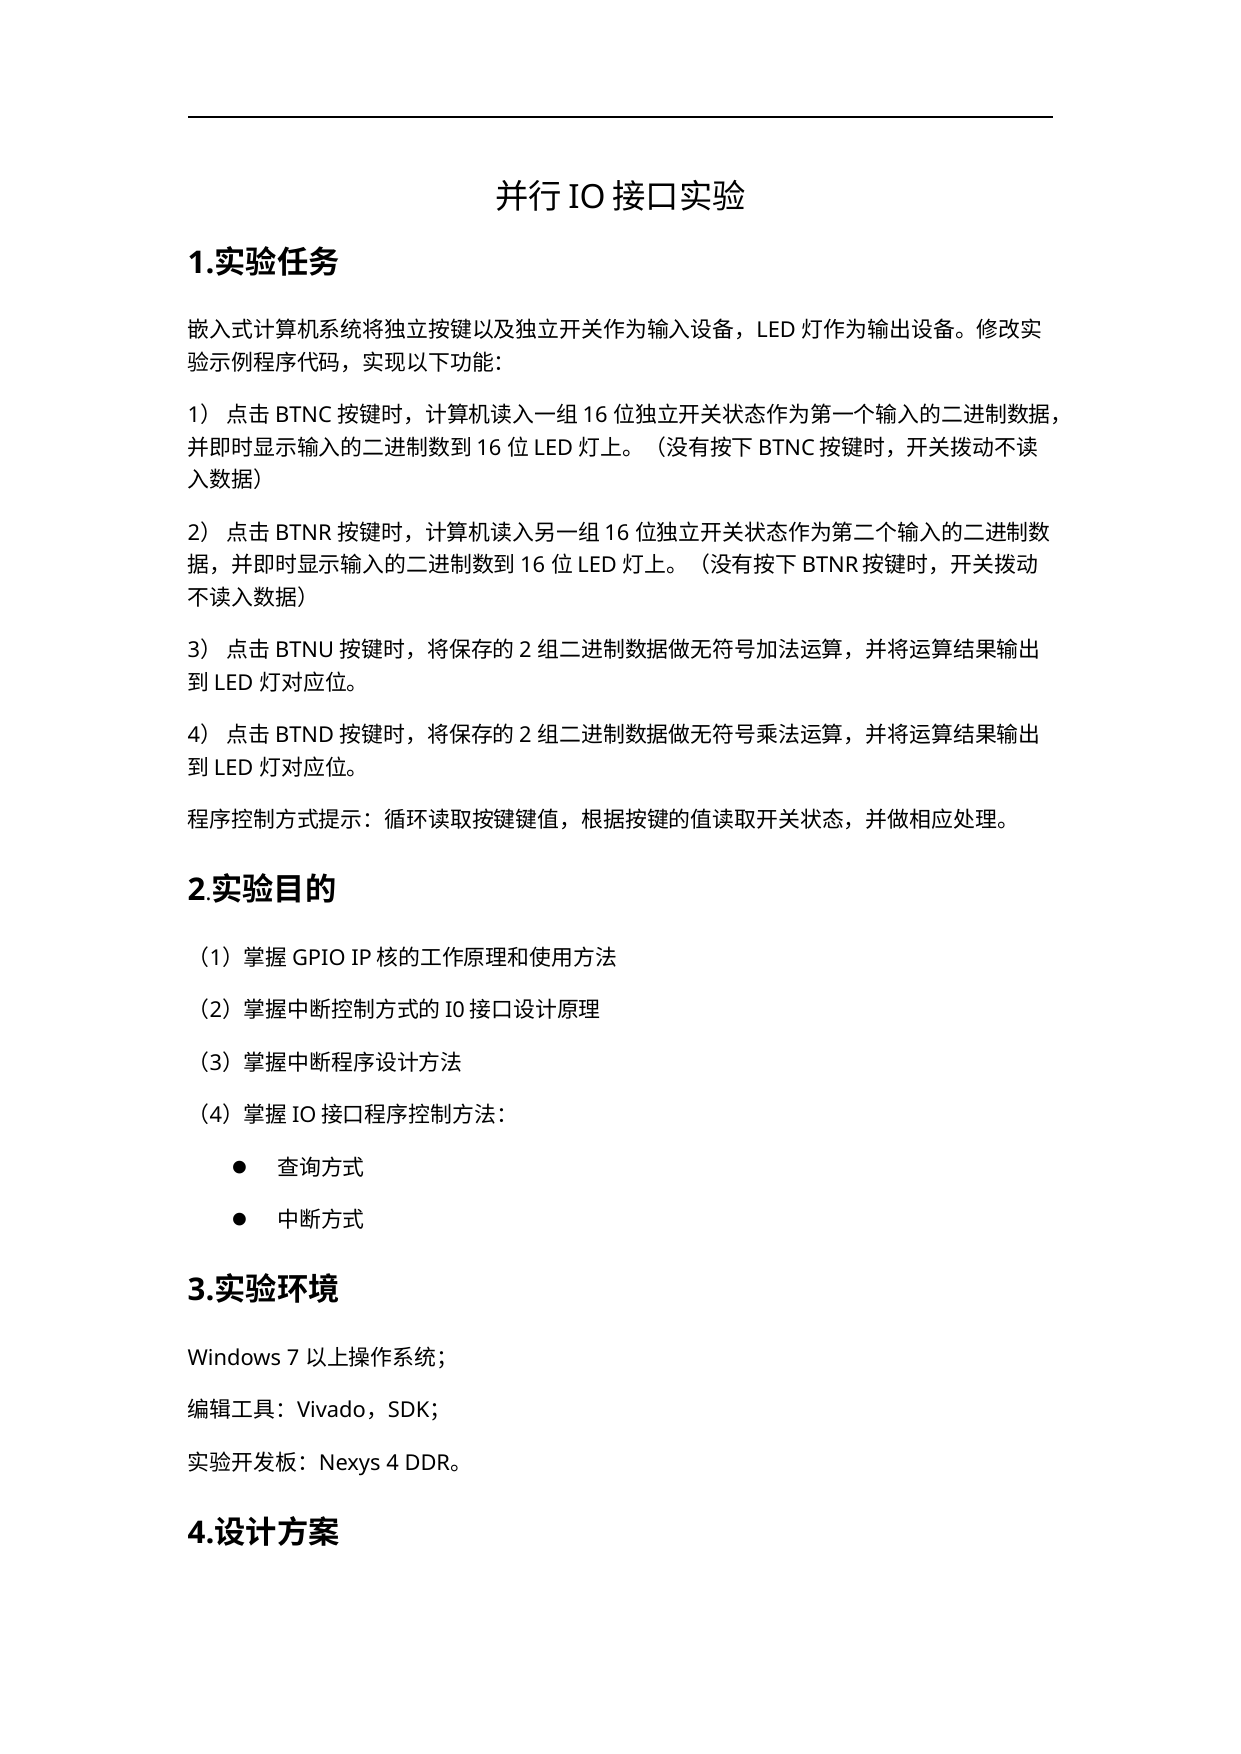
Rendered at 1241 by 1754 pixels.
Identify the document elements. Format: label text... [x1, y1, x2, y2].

text 并行IO接口实验 [187, 162, 1053, 227]
text （4）掌握IO接口程序控制方法： [187, 1097, 1053, 1129]
text 3） 点击BTNU 按键时，将保存的2 组二进制数据做无符号加法运算，并将运算结果输出到LED 灯对应位。 [187, 632, 1053, 697]
text 3.实验环境 [187, 1254, 1053, 1319]
text 2） 点击BTNR 按键时，计算机读入另一组16 位独立开关状态作为第二个输入的二进制数据，并即时显示输入的二进制数到16 位LED 灯上。（没有按下BTNR按键时，开关拨动不读入数据） [187, 514, 1053, 612]
text 2.实验目的 [187, 854, 1053, 919]
text 编辑工具：Vivado，SDK； [187, 1392, 1053, 1424]
list 查询方式 [231, 1149, 1053, 1182]
text 1） 点击BTNC 按键时，计算机读入一组16 位独立开关状态作为第一个输入的二进制数据，并即时显示输入的二进制数到16 位LED 灯上。（没有按下BTNC按键时，开关拨动不读入数据） [187, 397, 1053, 494]
text Windows 7 以上操作系统； [187, 1339, 1053, 1372]
text （3）掌握中断程序设计方法 [187, 1044, 1053, 1077]
text 4） 点击BTND 按键时，将保存的2 组二进制数据做无符号乘法运算，并将运算结果输出到LED 灯对应位。 [187, 717, 1053, 782]
text （1）掌握GPIO IP核的工作原理和使用方法 [187, 939, 1053, 972]
text 4.设计方案 [187, 1497, 1053, 1562]
list 中断方式 [231, 1202, 1053, 1234]
text 嵌入式计算机系统将独立按键以及独立开关作为输入设备，LED 灯作为输出设备。修改实验示例程序代码，实现以下功能： [187, 312, 1053, 377]
text 程序控制方式提示：循环读取按键键值，根据按键的值读取开关状态，并做相应处理。 [187, 802, 1053, 834]
text 实验开发板：Nexys 4 DDR。 [187, 1444, 1053, 1477]
text 1.实验任务 [187, 227, 1053, 292]
text （2）掌握中断控制方式的I0接口设计原理 [187, 992, 1053, 1024]
